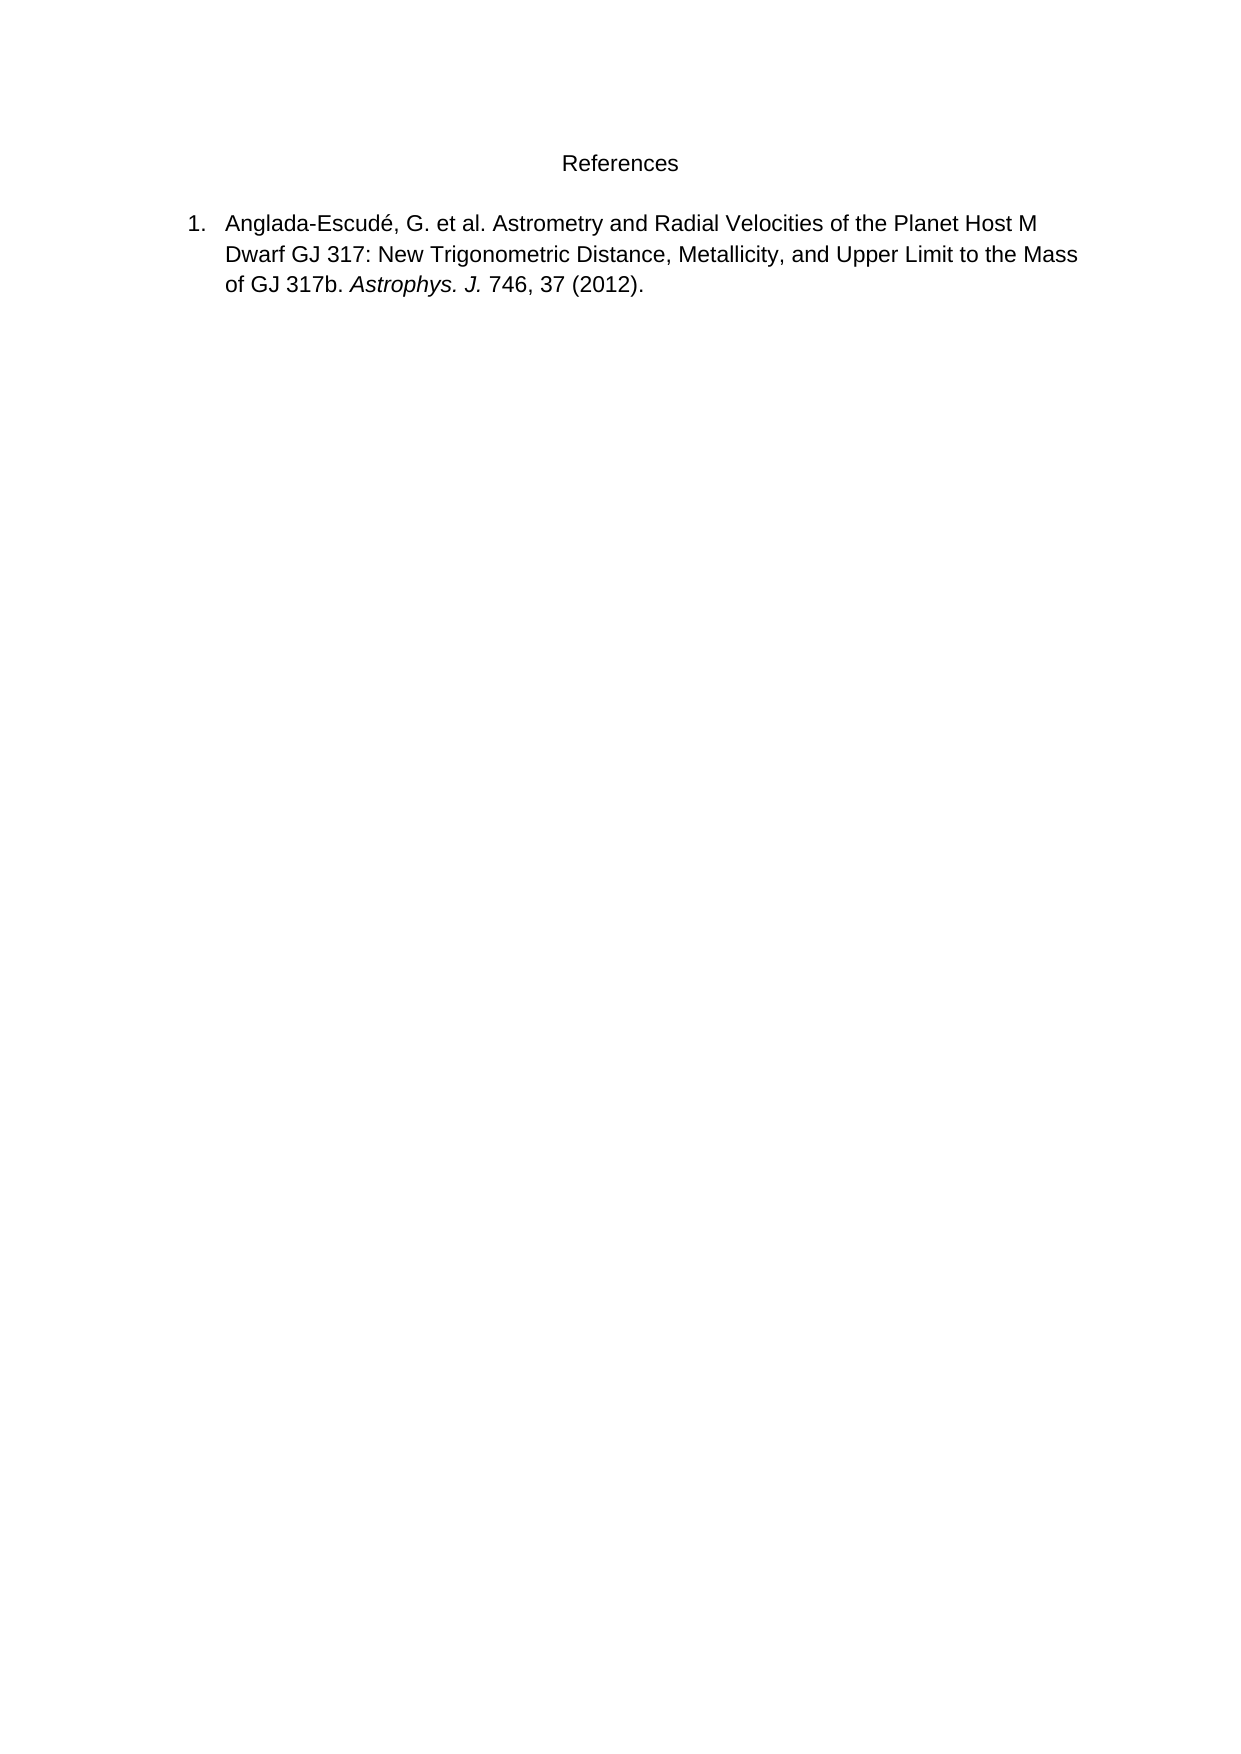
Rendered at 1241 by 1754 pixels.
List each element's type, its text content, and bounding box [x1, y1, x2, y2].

list Anglada-Escudé, G. et al. Astrometry and Radial Velocities of the Planet Host M Dwarf GJ 317: New Trigonometric Distance, Metallicity, and Upper Limit to the Mass of GJ 317b. Astrophys. J. 746, 37 (2012). [187, 210, 1090, 297]
text References [150, 150, 1090, 176]
